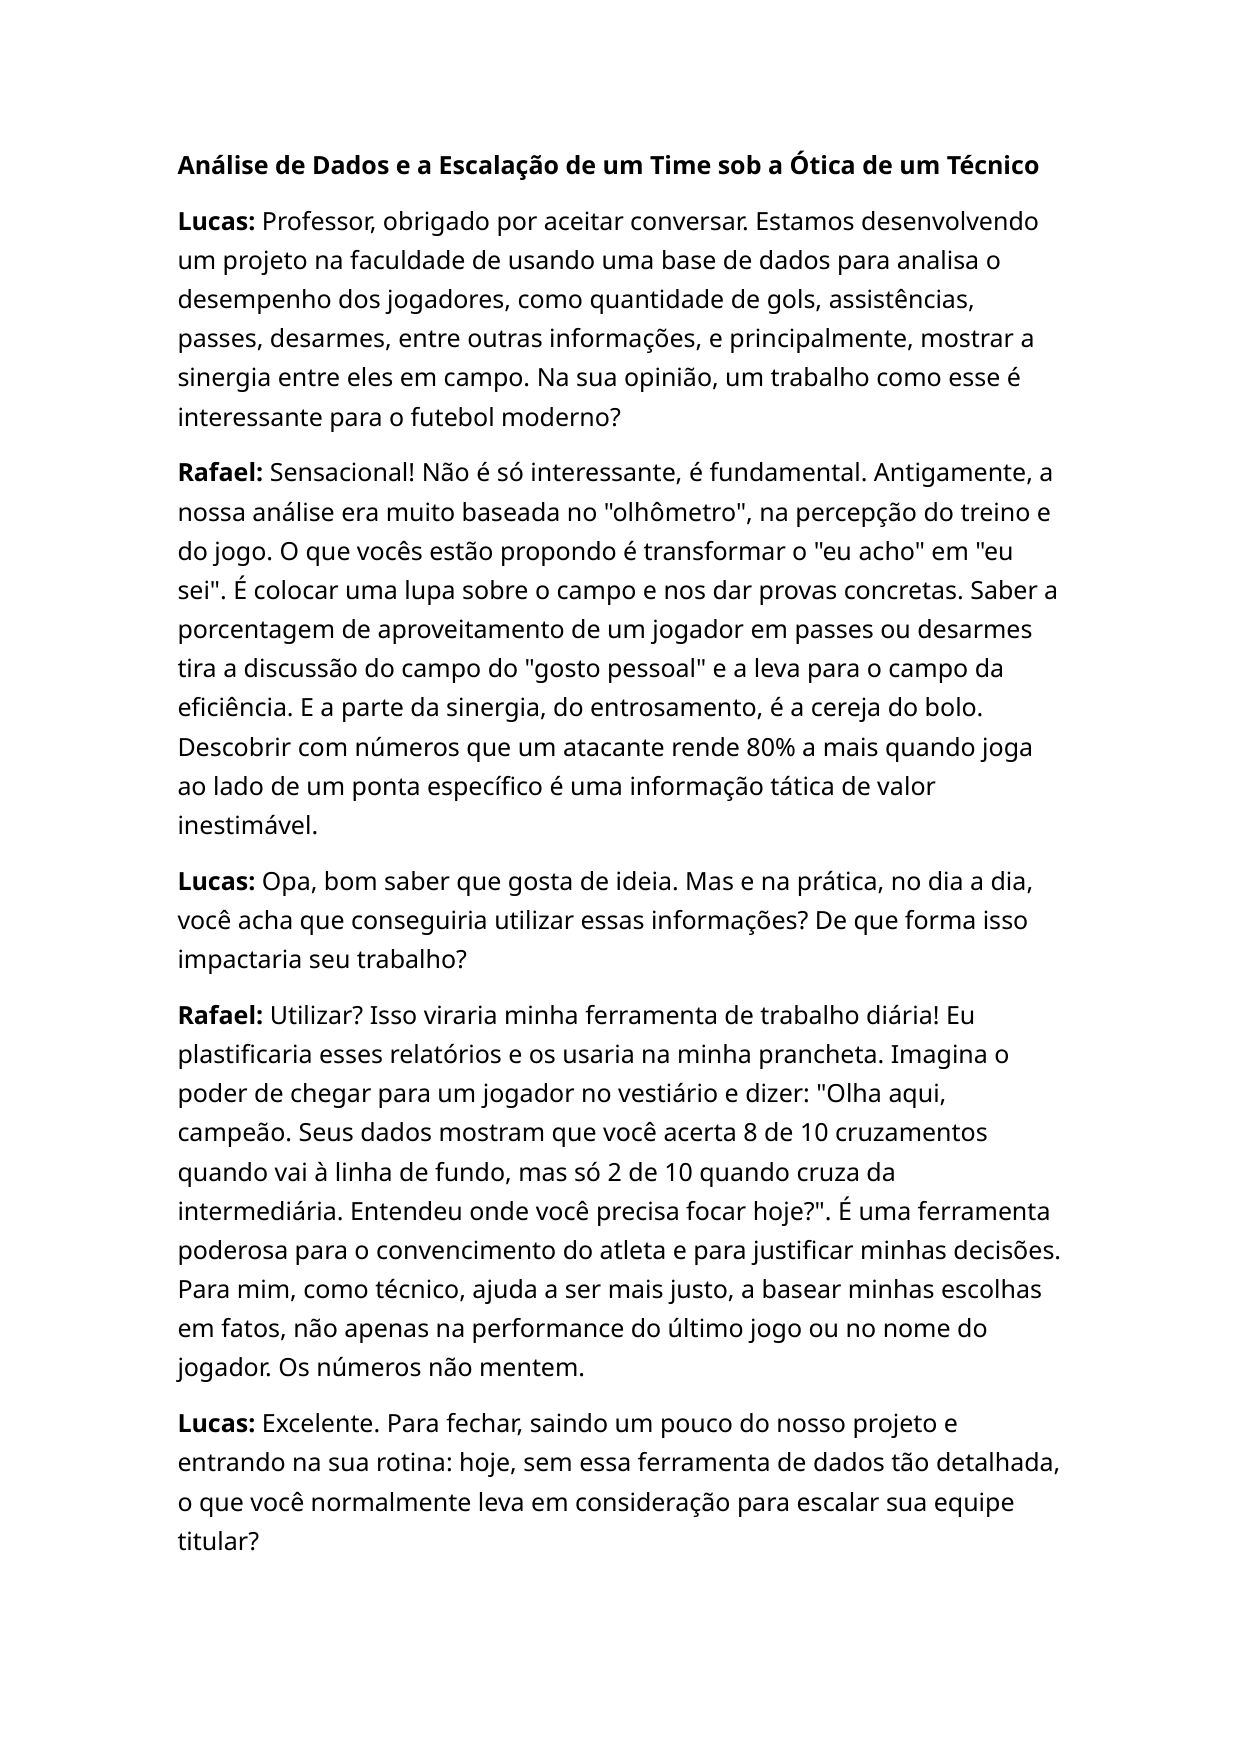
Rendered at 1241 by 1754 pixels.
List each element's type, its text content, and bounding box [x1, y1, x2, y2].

text Lucas: Opa, bom saber que gosta de ideia. Mas e na prática, no dia a dia, você acha que conseguiria utilizar essas informações? De que forma isso impactaria seu trabalho? [177, 863, 1063, 976]
text Lucas: Excelente. Para fechar, saindo um pouco do nosso projeto e entrando na sua rotina: hoje, sem essa ferramenta de dados tão detalhada, o que você normalmente leva em consideração para escalar sua equipe titular? [177, 1406, 1063, 1557]
text Rafael: Utilizar? Isso viraria minha ferramenta de trabalho diária! Eu plastificaria esses relatórios e os usaria na minha prancheta. Imagina o poder de chegar para um jogador no vestiário e dizer: "Olha aqui, campeão. Seus dados mostram que você acerta 8 de 10 cruzamentos quando vai à linha de fundo, mas só 2 de 10 quando cruza da intermediária. Entendeu onde você precisa focar hoje?". É uma ferramenta poderosa para o convencimento do atleta e para justificar minhas decisões. Para mim, como técnico, ajuda a ser mais justo, a basear minhas escolhas em fatos, não apenas na performance do último jogo ou no nome do jogador. Os números não mentem. [177, 998, 1063, 1384]
text Análise de Dados e a Escalação de um Time sob a Ótica de um Técnico [177, 148, 1063, 182]
text Rafael: Sensacional! Não é só interessante, é fundamental. Antigamente, a nossa análise era muito baseada no "olhômetro", na percepção do treino e do jogo. O que vocês estão propondo é transformar o "eu acho" em "eu sei". É colocar uma lupa sobre o campo e nos dar provas concretas. Saber a porcentagem de aproveitamento de um jogador em passes ou desarmes tira a discussão do campo do "gosto pessoal" e a leva para o campo da eficiência. E a parte da sinergia, do entrosamento, é a cereja do bolo. Descobrir com números que um atacante rende 80% a mais quando joga ao lado de um ponta específico é uma informação tática de valor inestimável. [177, 455, 1063, 842]
text Lucas: Professor, obrigado por aceitar conversar. Estamos desenvolvendo um projeto na faculdade de usando uma base de dados para analisa o desempenho dos jogadores, como quantidade de gols, assistências, passes, desarmes, entre outras informações, e principalmente, mostrar a sinergia entre eles em campo. Na sua opinião, um trabalho como esse é interessante para o futebol moderno? [177, 203, 1063, 433]
